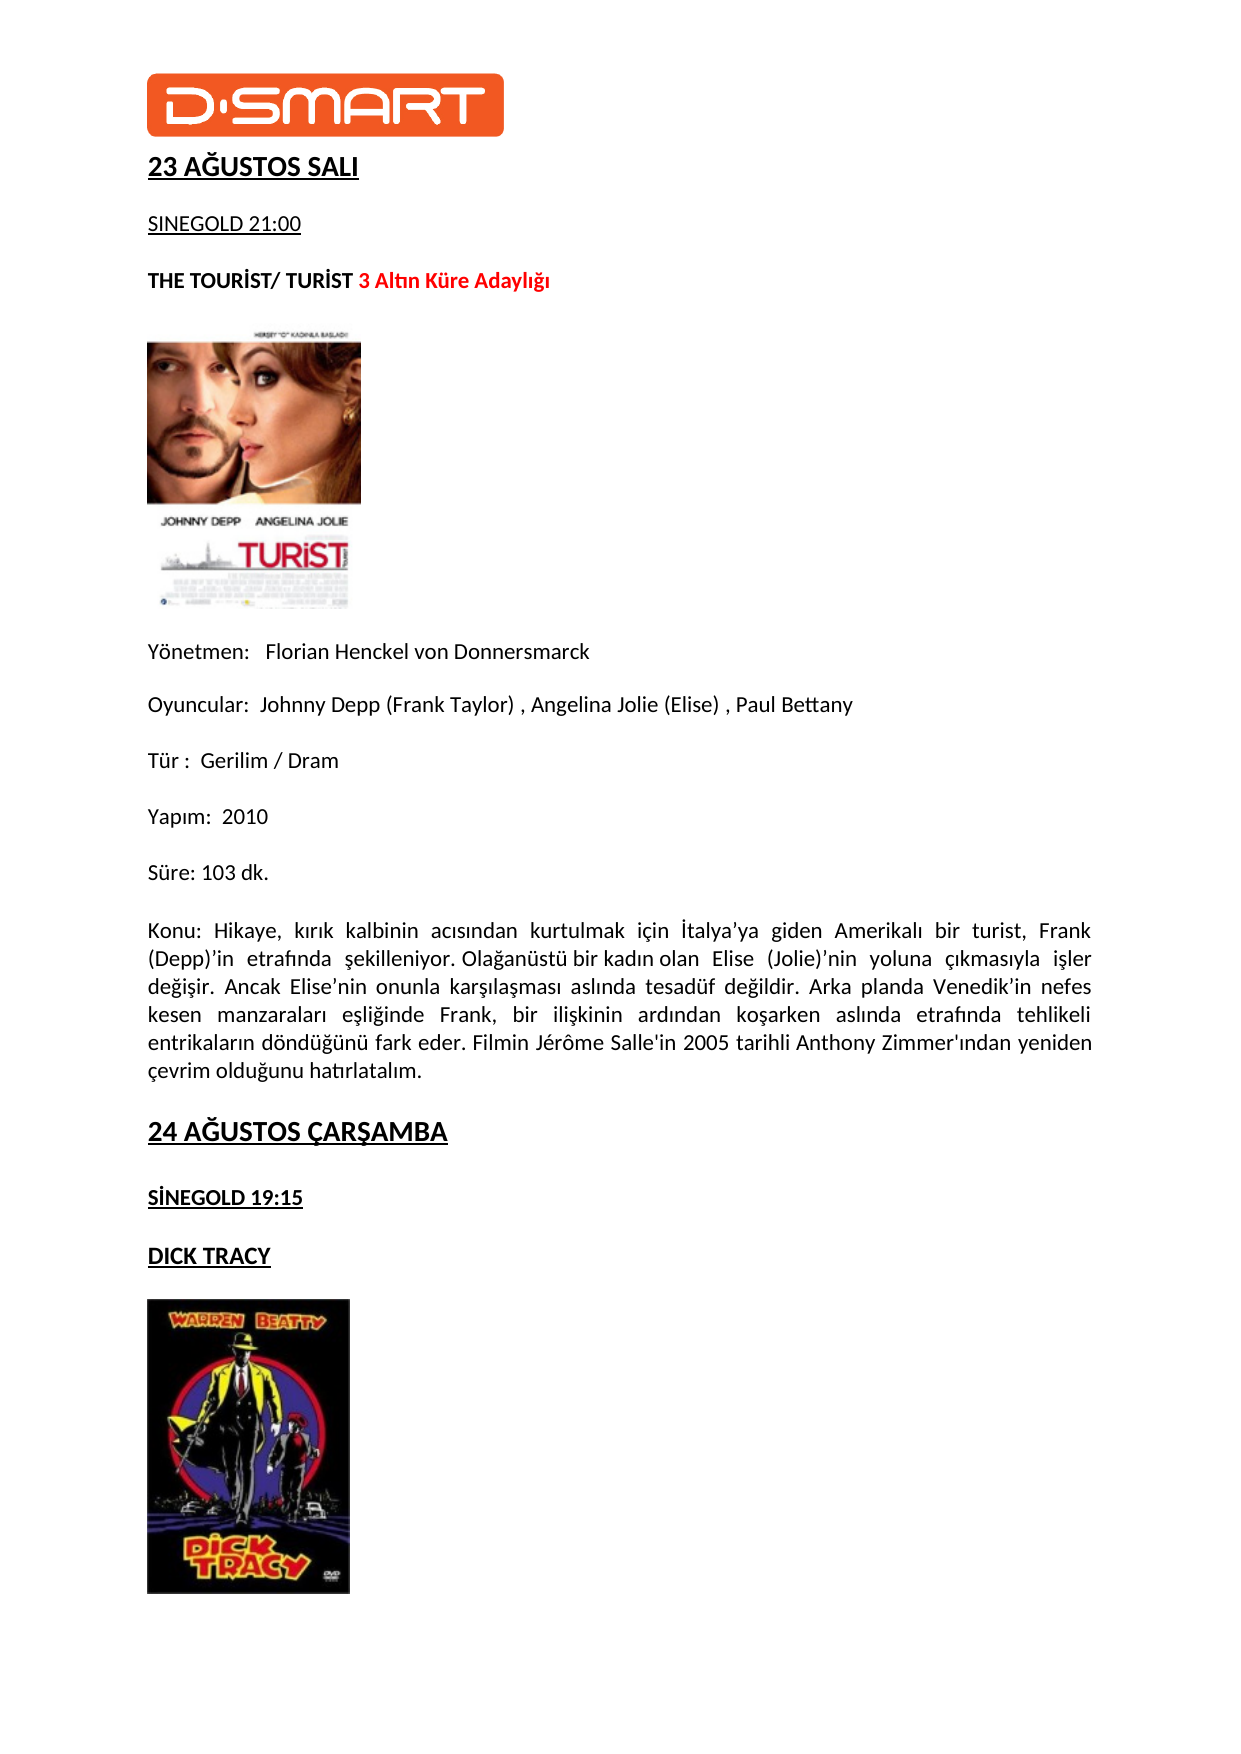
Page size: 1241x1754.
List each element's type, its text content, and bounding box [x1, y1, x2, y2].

text Süre: 103 dk. [148, 858, 1093, 887]
subtitle DICK TRACY [148, 1240, 1093, 1271]
subtitle THE TOURİST/ TURİST 3 Altın Küre Adaylığı [148, 267, 1093, 294]
text Yönetmen: Florian Henckel von Donnersmarck [148, 637, 1093, 665]
text 24 AĞUSTOS ÇARŞAMBA [148, 1113, 1093, 1149]
text 23 AĞUSTOS SALI [148, 148, 1093, 183]
picture [147, 323, 361, 609]
picture [147, 73, 504, 137]
text SINEGOLD 21:00 [148, 209, 1093, 237]
text Yapım: 2010 [148, 802, 1093, 831]
subtitle SİNEGOLD 19:15 [148, 1183, 1093, 1211]
text Tür : Gerilim / Dram [148, 746, 1093, 774]
text Oyuncular: Johnny Depp (Frank Taylor) , Angelina Jolie (Elise) , Paul Bettany [148, 690, 1093, 718]
picture [147, 1299, 350, 1594]
subtitle Konu: Hikaye, kırık kalbinin acısından kurtulmak için İtalya’ya giden Amerikalı bir turist, Frank (Depp)’in etrafında şekilleniyor. Olağanüstü bir kadın olan Elise (Jolie)’nin yoluna çıkmasıyla işler değişir. Ancak Elise’nin onunla karşılaşması aslında tesadüf değildir. Arka planda Venedik’in nefes kesen manzaraları eşliğinde Frank, bir ilişkinin ardından koşarken aslında etrafında tehlikeli entrikaların döndüğünü fark eder. Filmin Jérôme Salle'in 2005 tarihli Anthony Zimmer'ından yeniden çevrim olduğunu hatırlatalım. [148, 916, 1093, 1084]
